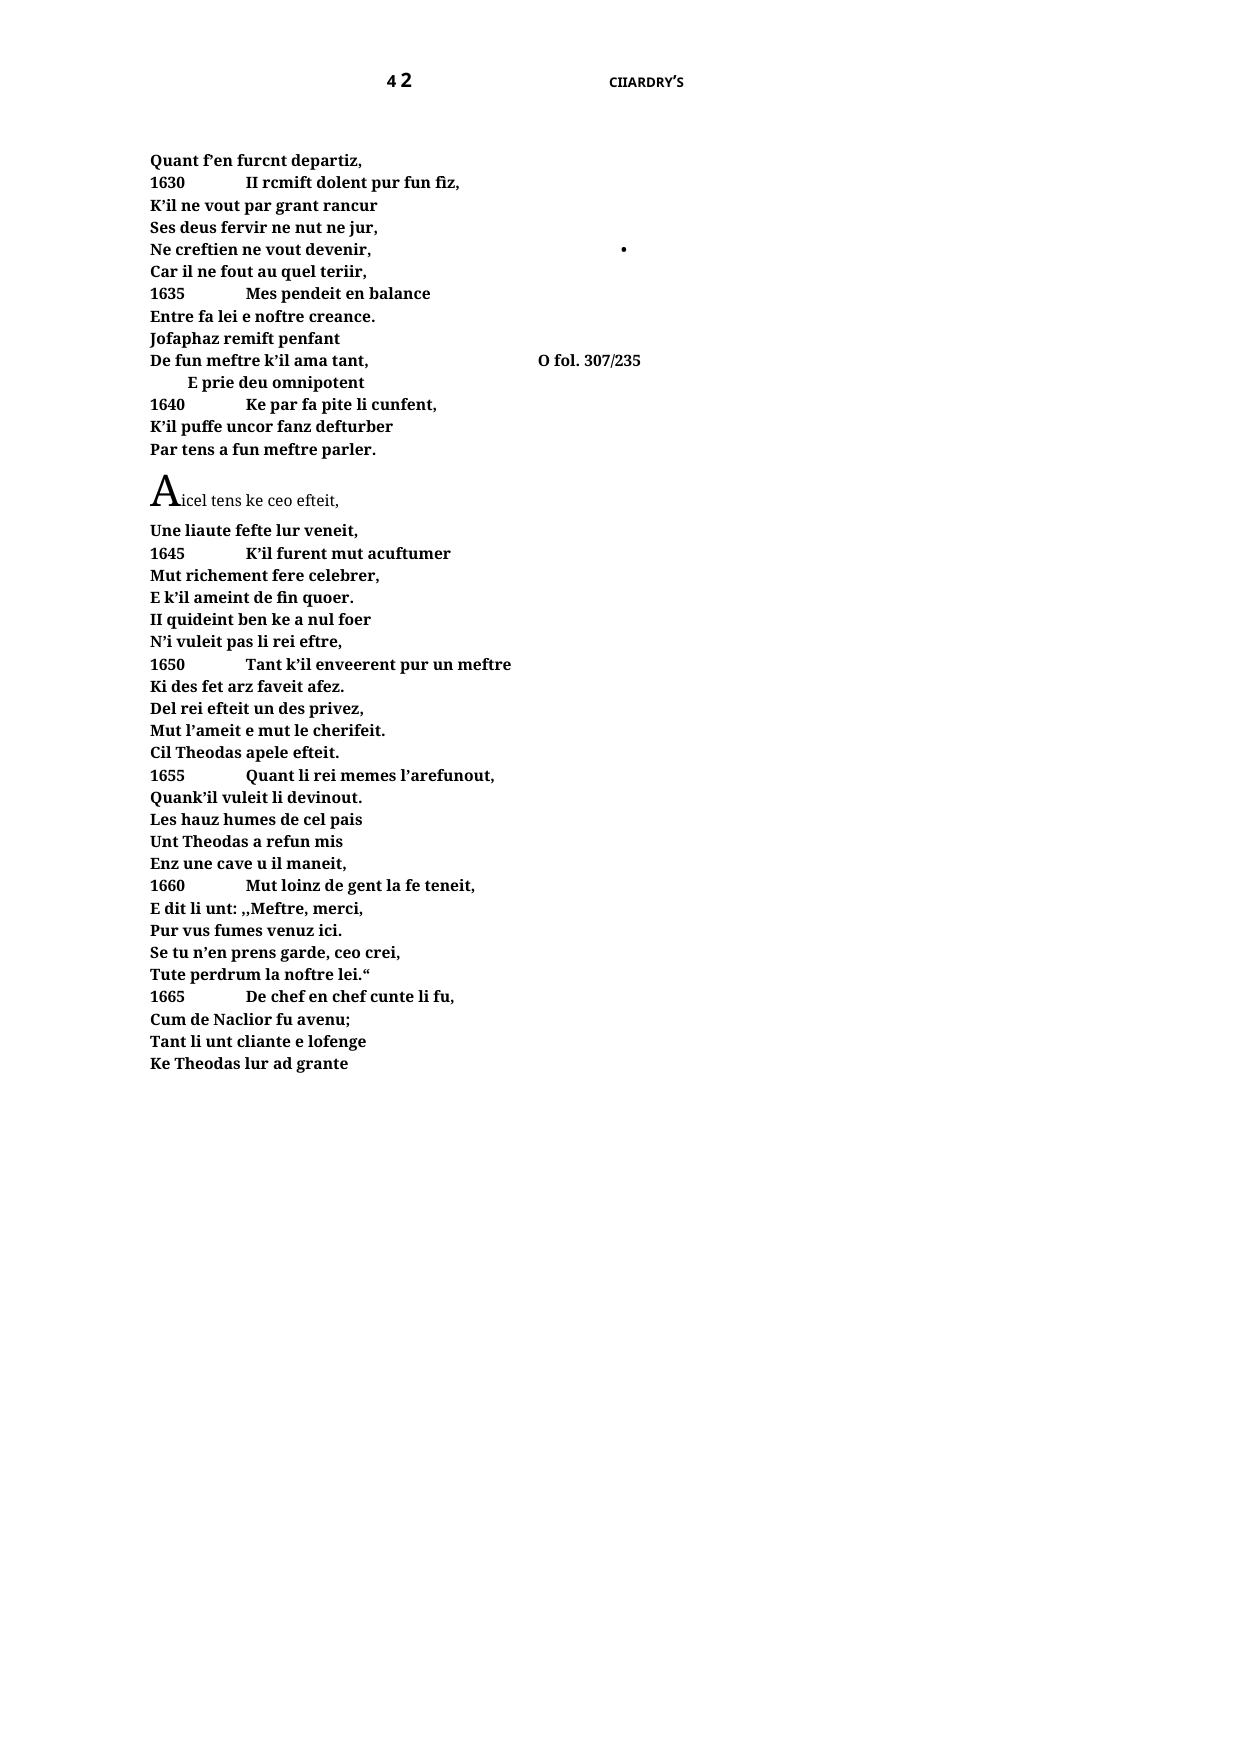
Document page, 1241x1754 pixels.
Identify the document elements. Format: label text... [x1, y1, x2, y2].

text De fun meftre k’il ama tant, O fol. 307/235 [150, 349, 1090, 371]
text Ne creftien ne vout devenir, • [150, 238, 1090, 260]
text 1630 II rcmift dolent pur fun fìz, [150, 171, 1090, 193]
text E prie deu omnipotent 1640 Ke par fa pite li cunfent, [150, 371, 1090, 415]
text Tant li unt cliante e lofenge Ke Theodas lur ad grante [150, 1029, 1090, 1074]
text Del rei efteit un des privez, [150, 697, 1090, 719]
text Mut richement fere celebrer, [150, 563, 1090, 586]
text Car il ne fout au quel teriir, [150, 260, 1090, 282]
text Pur vus fumes venuz ici. [150, 918, 1090, 941]
text 1650 Tant k’il enveerent pur un meftre [150, 652, 1090, 674]
text Quank’il vuleit li devinout. [150, 785, 1090, 808]
text Cum de Naclior fu avenu; [150, 1007, 1090, 1029]
text Tute perdrum la noftre lei.“ [150, 963, 1090, 985]
text Jofaphaz remift penfant [150, 326, 1090, 349]
text 1665 De chef en chef cunte li fu, [150, 985, 1090, 1007]
text Quant f’en furcnt departiz, [150, 149, 1090, 171]
text 1645 K’il furent mut acuftumer [150, 541, 1090, 563]
text Une liaute fefte lur veneit, [150, 519, 1090, 541]
text E k’il ameint de fin quoer. [150, 586, 1090, 608]
text 1655 Quant li rei memes l’arefunout, [150, 763, 1090, 785]
text K’il puffe uncor fanz defturber Par tens a fun meftre parler. [150, 415, 1090, 459]
text Mut l’ameit e mut le cherifeit. [150, 719, 1090, 741]
text 1660 Mut loinz de gent la fe teneit, [150, 874, 1090, 896]
text 1635 Mes pendeit en balance [150, 282, 1090, 304]
text Ki des fet arz faveit afez. [150, 674, 1090, 697]
text Entre fa lei e noftre creance. [150, 304, 1090, 326]
text K’il ne vout par grant rancur Ses deus fervir ne nut ne jur, [150, 193, 1090, 238]
text II quideint ben ke a nul foer N’i vuleit pas li rei eftre, [150, 608, 1090, 652]
text E dit li unt: ,,Meftre, merci, [150, 896, 1090, 918]
text Les hauz humes de cel pais Unt Theodas a refun mis Enz une cave u il maneit, [150, 808, 1090, 874]
text Aicel tens ke ceo efteit, [150, 459, 1090, 519]
text Cil Theodas apele efteit. [150, 741, 1090, 763]
text Se tu n’en prens garde, ceo crei, [150, 941, 1090, 963]
